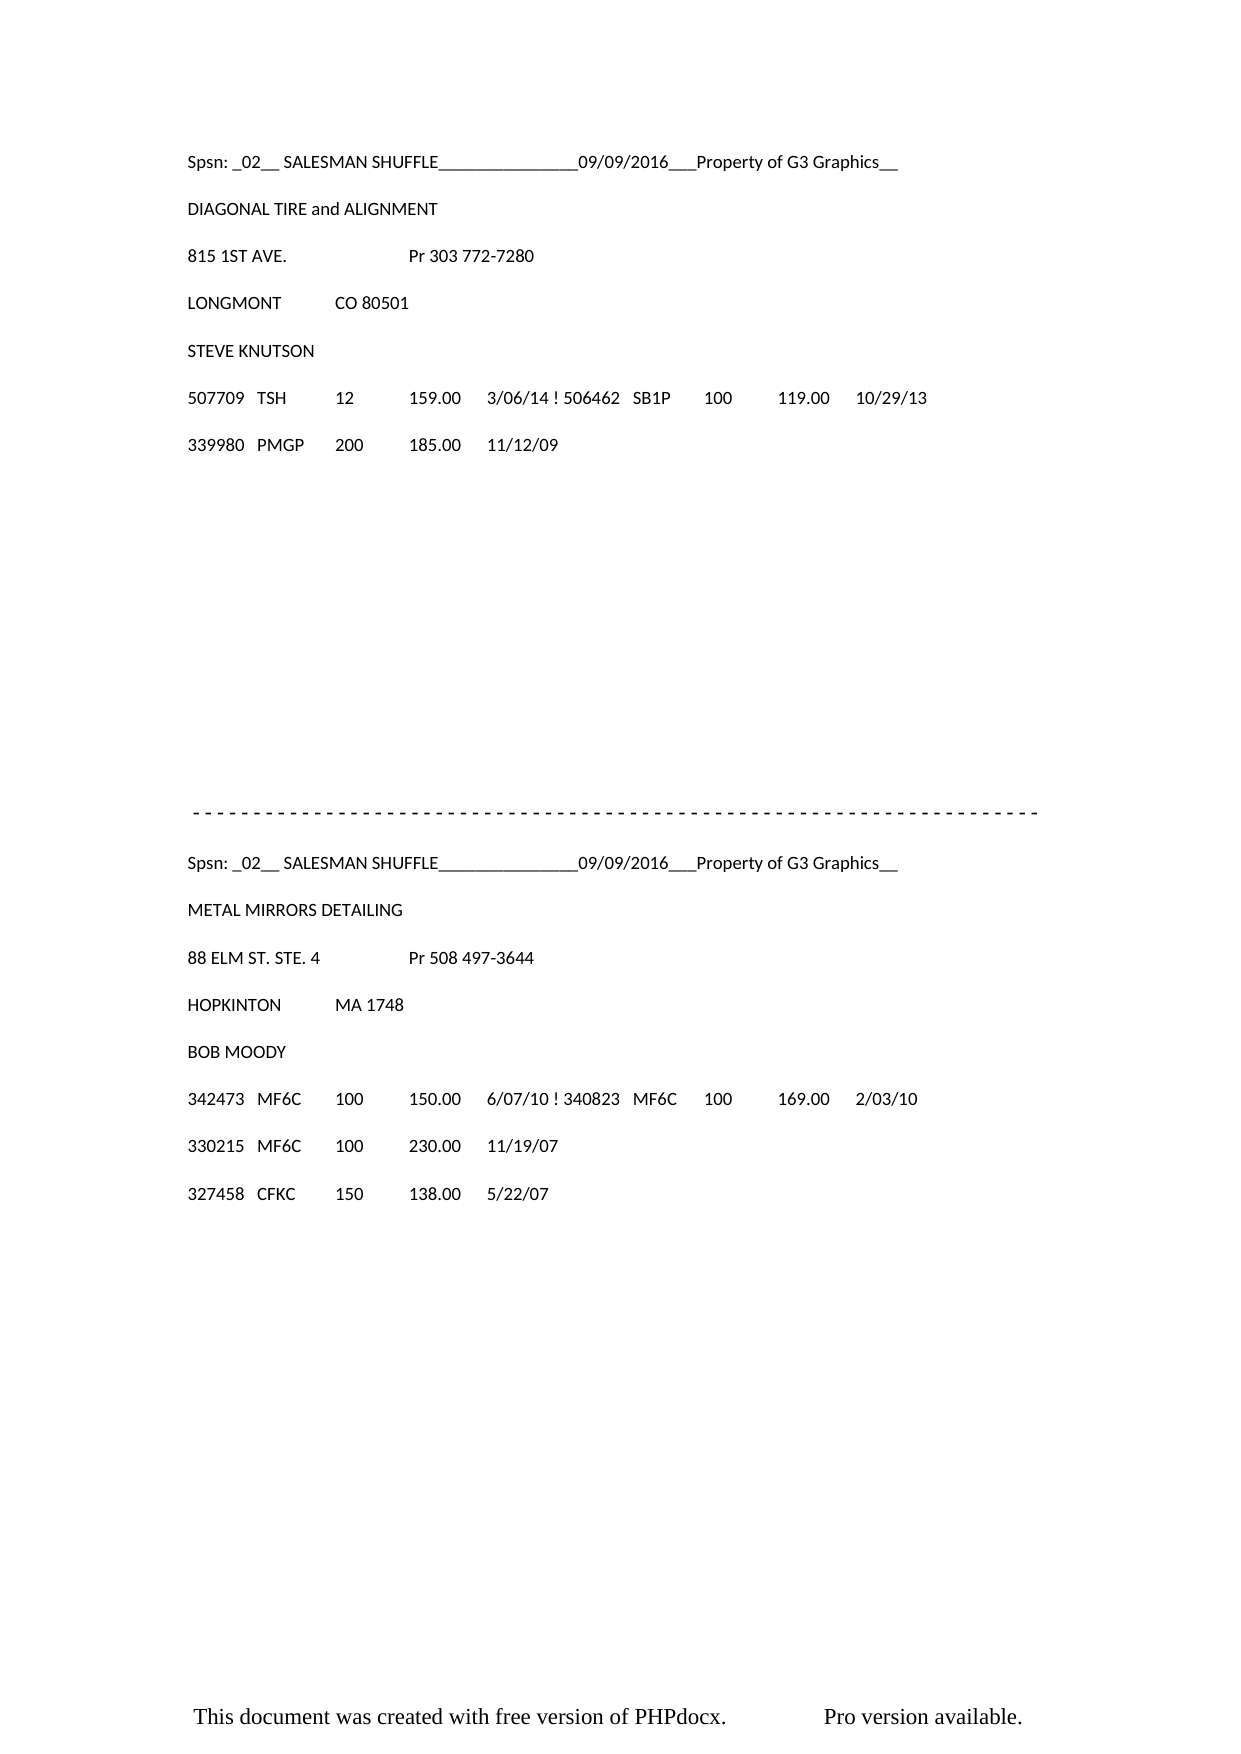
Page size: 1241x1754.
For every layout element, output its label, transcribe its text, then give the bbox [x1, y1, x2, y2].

text DIAGONAL TIRE and ALIGNMENT [187, 197, 1053, 220]
text METAL MIRRORS DETAILING [187, 899, 1053, 922]
text 327458 CFKC 150 138.00 5/22/07 [187, 1182, 1053, 1205]
text - - - - - - - - - - - - - - - - - - - - - - - - - - - - - - - - - - - - - - - - - - - - - - - - - - - - - - - - - - - - - - - - - - - - - - [187, 798, 1053, 826]
text 339980 PMGP 200 185.00 11/12/09 [187, 433, 1053, 456]
text HOPKINTON MA 1748 [187, 993, 1053, 1016]
text Spsn: _02__ SALESMAN SHUFFLE_______________09/09/2016___Property of G3 Graphics__ [187, 150, 1053, 173]
text 330215 MF6C 100 230.00 11/19/07 [187, 1134, 1053, 1157]
text LONGMONT CO 80501 [187, 292, 1053, 314]
text 342473 MF6C 100 150.00 6/07/10 ! 340823 MF6C 100 169.00 2/03/10 [187, 1087, 1053, 1110]
text BOB MOODY [187, 1040, 1053, 1063]
text 815 1ST AVE. Pr 303 772-7280 [187, 244, 1053, 267]
text Spsn: _02__ SALESMAN SHUFFLE_______________09/09/2016___Property of G3 Graphics__ [187, 851, 1053, 874]
text 507709 TSH 12 159.00 3/06/14 ! 506462 SB1P 100 119.00 10/29/13 [187, 386, 1053, 409]
text 88 ELM ST. STE. 4 Pr 508 497-3644 [187, 946, 1053, 969]
text STEVE KNUTSON [187, 339, 1053, 362]
